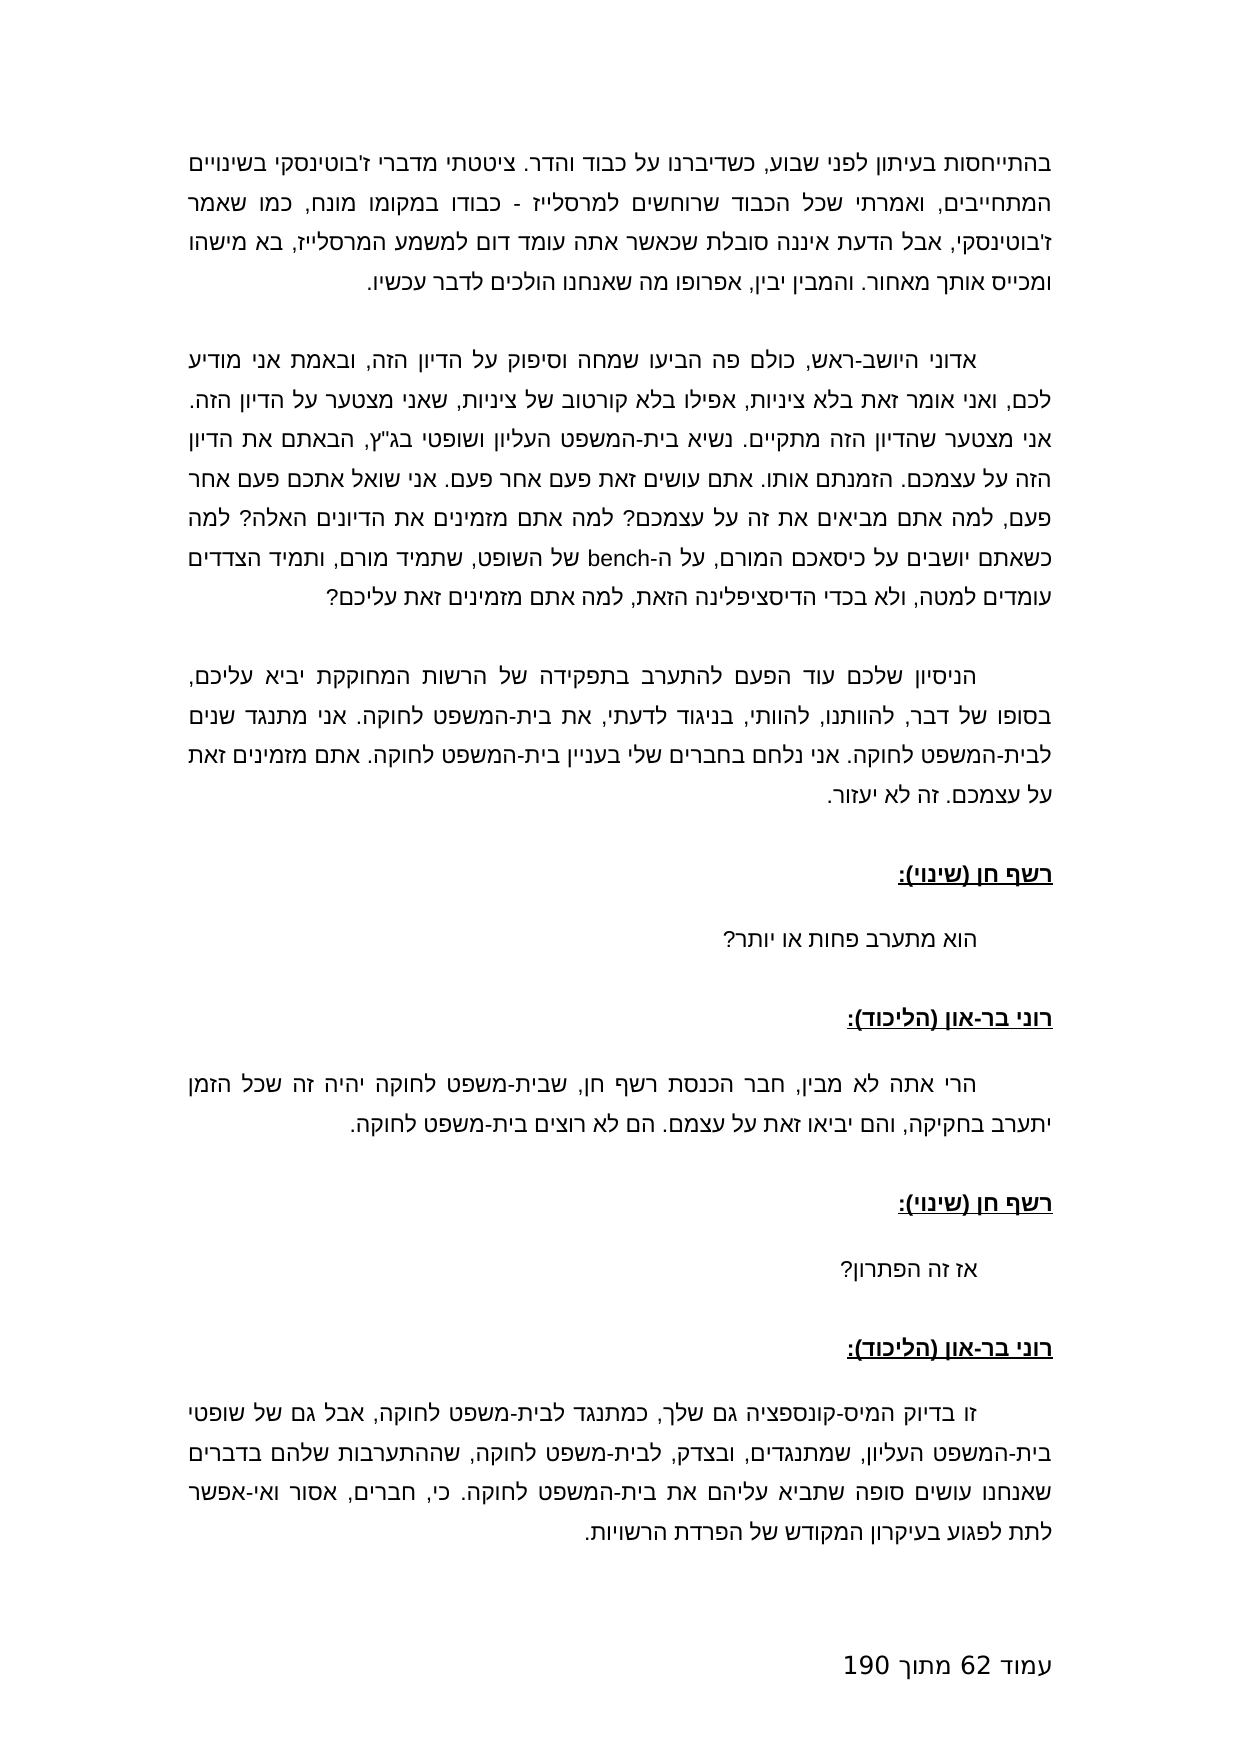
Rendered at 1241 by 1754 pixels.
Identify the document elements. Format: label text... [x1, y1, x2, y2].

text הרי אתה לא מבין, חבר הכנסת רשף חן, שבית-משפט לחוקה יהיה זה שכל הזמן יתערב בחקיקה, והם יביאו זאת על עצמם. הם לא רוצים בית-משפט לחוקה. [187, 1071, 1053, 1137]
text רוני בר-און (הליכוד): [187, 1334, 1053, 1361]
text רשף חן (שינוי): [187, 1190, 1053, 1216]
text הוא מתערב פחות או יותר? [187, 926, 1053, 953]
text רשף חן (שינוי): [187, 861, 1053, 887]
text רוני בר-און (הליכוד): [187, 1005, 1053, 1032]
text הניסיון שלכם עוד הפעם להתערב בתפקידה של הרשות המחוקקת יביא עליכם, בסופו של דבר, להוותנו, להוותי, בניגוד לדעתי, את בית-המשפט לחוקה. אני מתנגד שנים לבית-המשפט לחוקה. אני נלחם בחברים שלי בעניין בית-המשפט לחוקה. אתם מזמינים זאת על עצמכם. זה לא יעזור. [187, 663, 1053, 808]
text אז זה הפתרון? [187, 1256, 1053, 1282]
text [187, 150, 1053, 295]
text זו בדיוק המיס-קונספציה גם שלך, כמתנגד לבית-משפט לחוקה, אבל גם של שופטי בית-המשפט העליון, שמתנגדים, ובצדק, לבית-משפט לחוקה, שההתערבות שלהם בדברים שאנחנו עושים סופה שתביא עליהם את בית-המשפט לחוקה. כי, חברים, אסור ואי-אפשר לתת לפגוע בעיקרון המקודש של הפרדת הרשויות. [187, 1400, 1053, 1545]
text אדוני היושב-ראש, כולם פה הביעו שמחה וסיפוק על הדיון הזה, ובאמת אני מודיע לכם, ואני אומר זאת בלא ציניות, אפילו בלא קורטוב של ציניות, שאני מצטער על הדיון הזה. אני מצטער שהדיון הזה מתקיים. נשיא בית-המשפט העליון ושופטי בג"ץ, הבאתם את הדיון הזה על עצמכם. הזמנתם אותו. אתם עושים זאת פעם אחר פעם. אני שואל אתכם פעם אחר פעם, למה אתם מביאים את זה על עצמכם? למה אתם מזמינים את הדיונים האלה? למה כשאתם יושבים על כיסאכם המורם, על ה-bench של השופט, שתמיד מורם, ותמיד הצדדים עומדים למטה, ולא בכדי הדיסציפלינה הזאת, למה אתם מזמינים זאת עליכם? [187, 347, 1053, 611]
